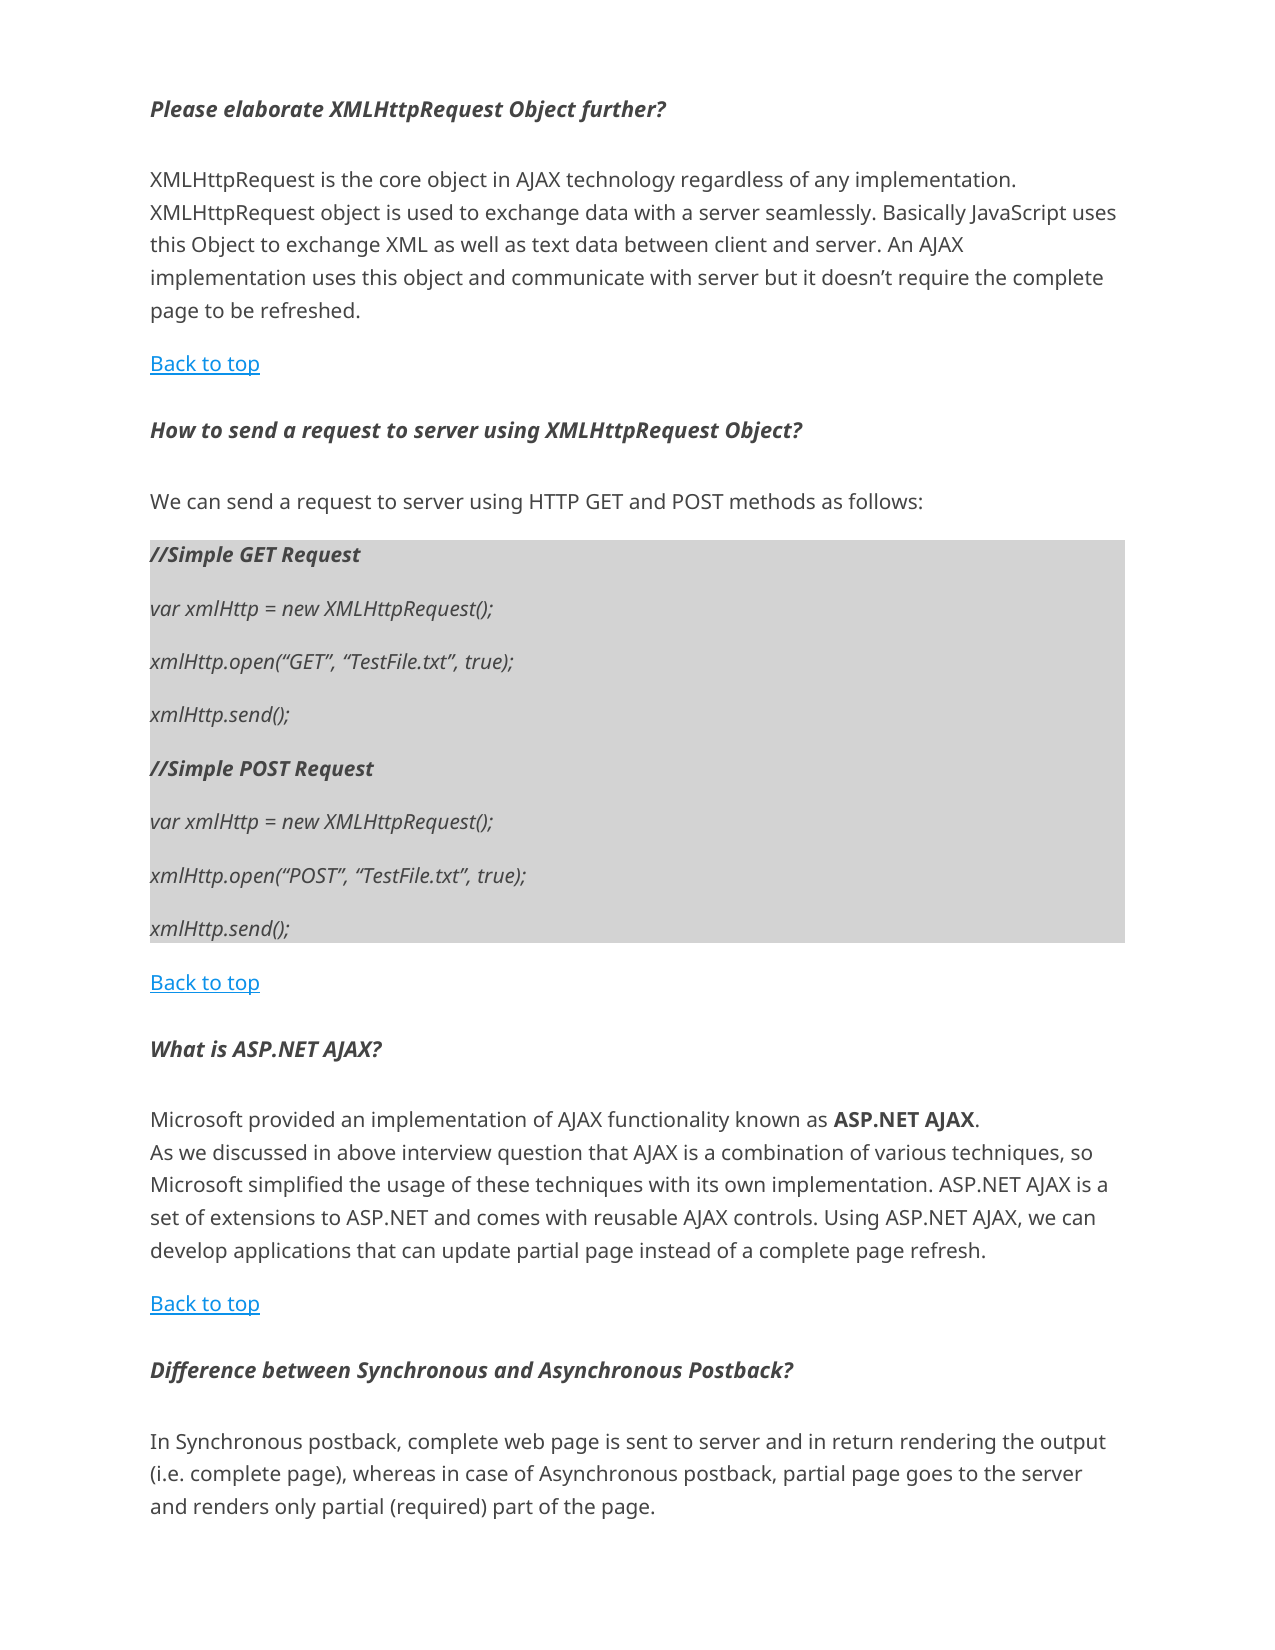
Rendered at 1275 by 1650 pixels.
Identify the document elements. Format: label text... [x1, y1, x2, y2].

text xmlHttp.open(“POST”, “TestFile.txt”, true); [150, 861, 1125, 889]
text In Synchronous postback, complete web page is sent to server and in return rendering the output (i.e. complete page), whereas in case of Asynchronous postback, partial page goes to the server and renders only partial (required) part of the page. [150, 1427, 1125, 1521]
text var xmlHttp = new XMLHttpRequest(); [150, 807, 1125, 836]
text xmlHttp.send(); [150, 701, 1125, 729]
text xmlHttp.open(“GET”, “TestFile.txt”, true); [150, 647, 1125, 676]
text Back to top [150, 968, 1125, 996]
text xmlHttp.send(); [150, 914, 1125, 943]
text Back to top [150, 1289, 1125, 1318]
text XMLHttpRequest is the core object in AJAX technology regardless of any implementation. XMLHttpRequest object is used to exchange data with a server seamlessly. Basically JavaScript uses this Object to exchange XML as well as text data between client and server. An AJAX implementation uses this object and communicate with server but it doesn’t require the complete page to be refreshed. [150, 165, 1125, 324]
subtitle Please elaborate XMLHttpRequest Object further? [150, 94, 1125, 123]
text var xmlHttp = new XMLHttpRequest(); [150, 594, 1125, 622]
text Back to top [150, 349, 1125, 378]
subtitle What is ASP.NET AJAX? [150, 1034, 1125, 1063]
subtitle Difference between Synchronous and Asynchronous Postback? [150, 1355, 1125, 1385]
text Microsoft provided an implementation of AJAX functionality known as ASP.NET AJAX. As we discussed in above interview question that AJAX is a combination of various techniques, so Microsoft simplified the usage of these techniques with its own implementation. ASP.NET AJAX is a set of extensions to ASP.NET and comes with reusable AJAX controls. Using ASP.NET AJAX, we can develop applications that can update partial page instead of a complete page refresh. [150, 1105, 1125, 1264]
text We can send a request to server using HTTP GET and POST methods as follows: [150, 487, 1125, 515]
subtitle How to send a request to server using XMLHttpRequest Object? [150, 415, 1125, 445]
text //Simple POST Request [150, 754, 1125, 782]
text //Simple GET Request [150, 540, 1125, 569]
